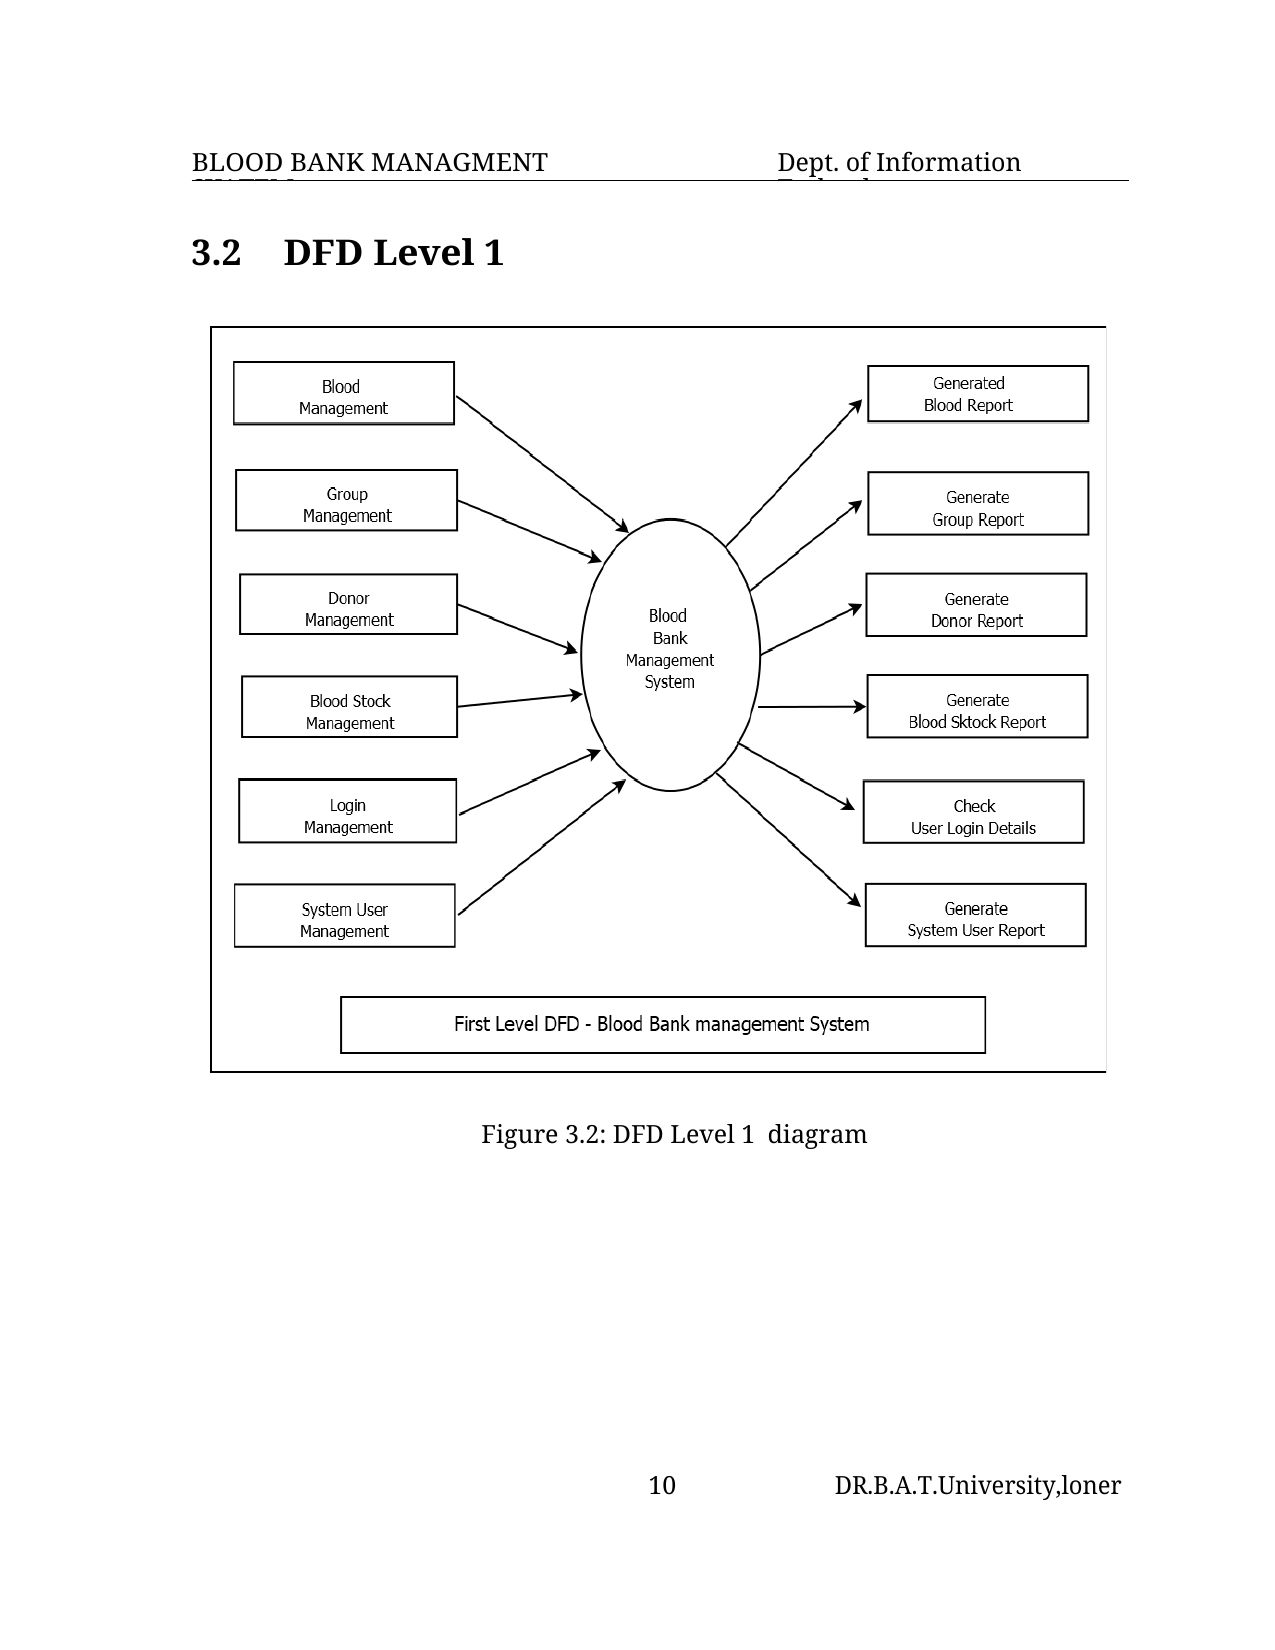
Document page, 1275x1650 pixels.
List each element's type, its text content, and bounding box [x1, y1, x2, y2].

picture [210, 326, 1107, 1073]
subtitle DFD Level 1 [191, 227, 1196, 276]
text Figure 3.2: DFD Level 1 diagram [481, 1116, 1196, 1151]
